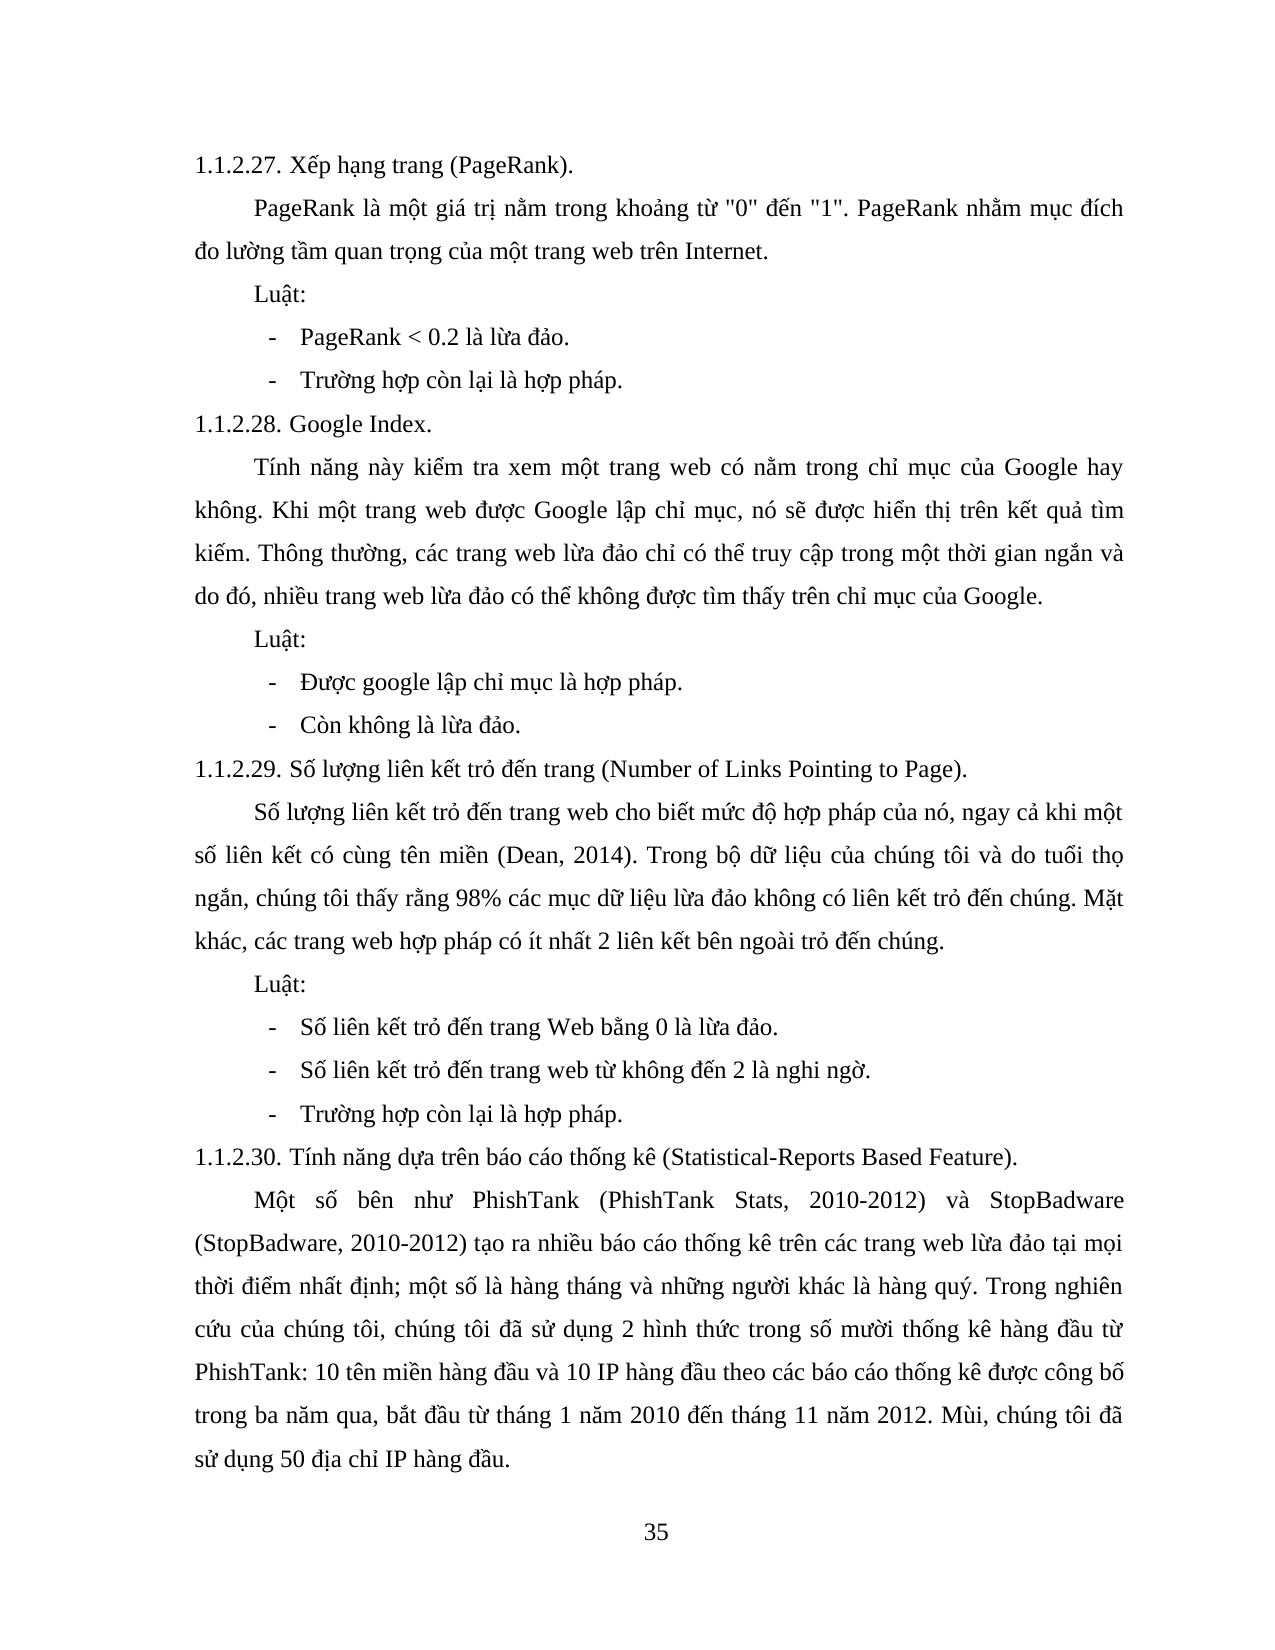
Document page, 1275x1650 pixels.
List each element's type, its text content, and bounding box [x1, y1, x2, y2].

list Số lượng liên kết trỏ đến trang (Number of Links Pointing to Page). [194, 754, 1213, 782]
list Luật: [194, 624, 1125, 653]
list PageRank là một giá trị nằm trong khoảng từ "0" đến "1". PageRank nhằm mục đích đo lường tầm quan trọng của một trang web trên Internet. [194, 193, 1125, 265]
list Số liên kết trỏ đến trang web từ không đến 2 là nghi ngờ. [268, 1056, 1125, 1084]
list Xếp hạng trang (PageRank). [194, 150, 1213, 179]
list Được google lập chỉ mục là hợp pháp. [268, 667, 1125, 696]
list Google Index. [194, 409, 1213, 437]
list Trường hợp còn lại là hợp pháp. [268, 366, 1125, 394]
list Tính năng dựa trên báo cáo thống kê (Statistical-Reports Based Feature). [194, 1142, 1213, 1171]
list Tính năng này kiểm tra xem một trang web có nằm trong chỉ mục của Google hay không. Khi một trang web được Google lập chỉ mục, nó sẽ được hiển thị trên kết quả tìm kiếm. Thông thường, các trang web lừa đảo chỉ có thể truy cập trong một thời gian ngắn và do đó, nhiều trang web lừa đảo có thể không được tìm thấy trên chỉ mục của Google. [194, 452, 1125, 610]
list Một số bên như PhishTank (PhishTank Stats, 2010-2012) và StopBadware (StopBadware, 2010-2012) tạo ra nhiều báo cáo thống kê trên các trang web lừa đảo tại mọi thời điểm nhất định; một số là hàng tháng và những người khác là hàng quý. Trong nghiên cứu của chúng tôi, chúng tôi đã sử dụng 2 hình thức trong số mười thống kê hàng đầu từ PhishTank: 10 tên miền hàng đầu và 10 IP hàng đầu theo các báo cáo thống kê được công bố trong ba năm qua, bắt đầu từ tháng 1 năm 2010 đến tháng 11 năm 2012. Mùi, chúng tôi đã sử dụng 50 địa chỉ IP hàng đầu. [194, 1185, 1125, 1472]
list PageRank < 0.2 là lừa đảo. [268, 322, 1125, 351]
list Còn không là lừa đảo. [268, 711, 1125, 739]
list Trường hợp còn lại là hợp pháp. [268, 1099, 1125, 1127]
list Số lượng liên kết trỏ đến trang web cho biết mức độ hợp pháp của nó, ngay cả khi một số liên kết có cùng tên miền (Dean, 2014). Trong bộ dữ liệu của chúng tôi và do tuổi thọ ngắn, chúng tôi thấy rằng 98% các mục dữ liệu lừa đảo không có liên kết trỏ đến chúng. Mặt khác, các trang web hợp pháp có ít nhất 2 liên kết bên ngoài trỏ đến chúng. [194, 797, 1125, 955]
list Số liên kết trỏ đến trang Web bằng 0 là lừa đảo. [268, 1012, 1125, 1041]
list Luật: [194, 969, 1125, 998]
list Luật: [194, 279, 1125, 308]
